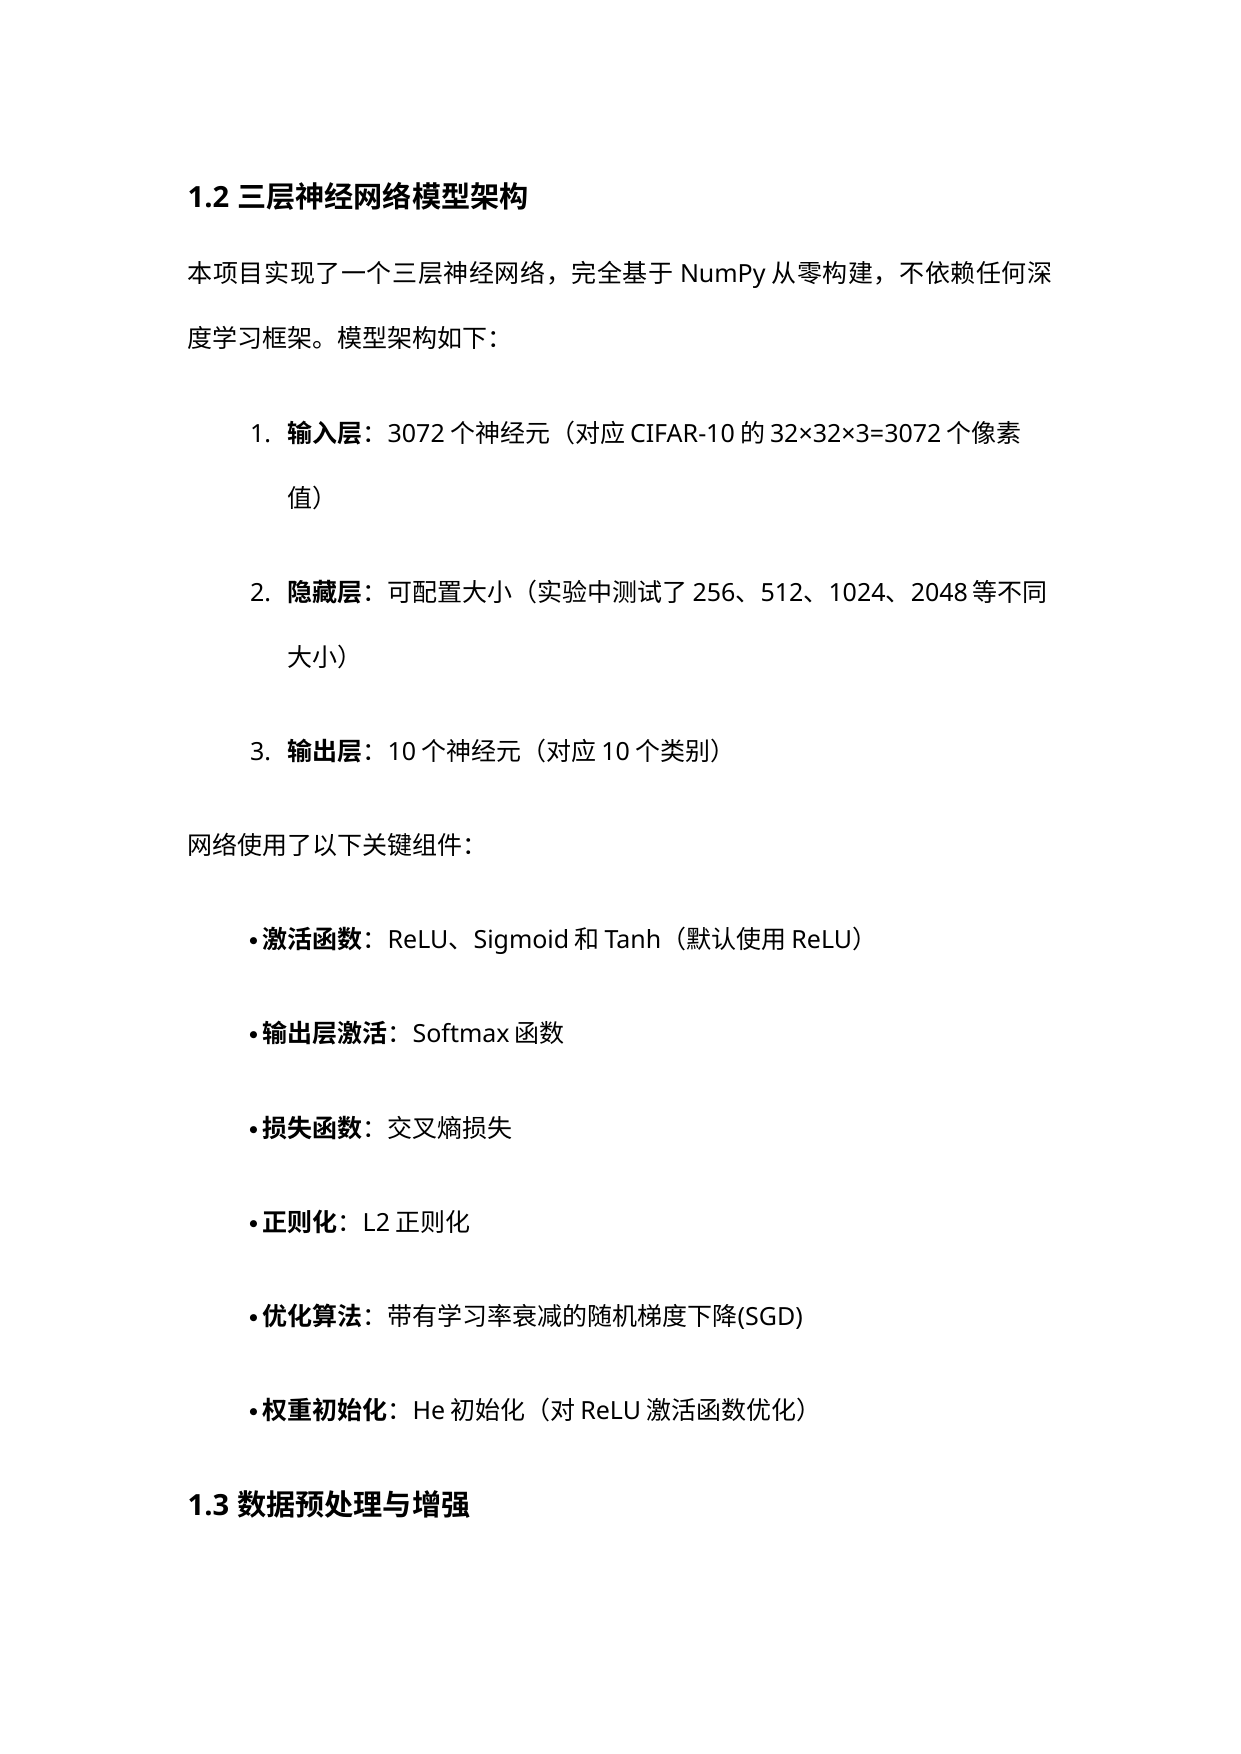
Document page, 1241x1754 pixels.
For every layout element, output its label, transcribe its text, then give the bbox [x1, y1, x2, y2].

list 优化算法：带有学习率衰减的随机梯度下降(SGD) [250, 1282, 1053, 1347]
list 输入层：3072个神经元（对应CIFAR-10的32×32×3=3072个像素值） [250, 399, 1053, 529]
list 权重初始化：He初始化（对ReLU激活函数优化） [250, 1376, 1053, 1441]
list 输出层激活：Softmax函数 [250, 999, 1053, 1064]
list 输出层：10个神经元（对应10个类别） [250, 717, 1053, 782]
text 网络使用了以下关键组件： [187, 811, 1053, 876]
list 激活函数：ReLU、Sigmoid和Tanh（默认使用ReLU） [250, 905, 1053, 970]
subtitle 1.2 三层神经网络模型架构 [187, 162, 1053, 227]
list 隐藏层：可配置大小（实验中测试了256、512、1024、2048等不同大小） [250, 558, 1053, 688]
list 正则化：L2正则化 [250, 1188, 1053, 1253]
text 本项目实现了一个三层神经网络，完全基于NumPy从零构建，不依赖任何深度学习框架。模型架构如下： [187, 239, 1053, 369]
subtitle 1.3 数据预处理与增强 [187, 1470, 1053, 1535]
list 损失函数：交叉熵损失 [250, 1094, 1053, 1159]
